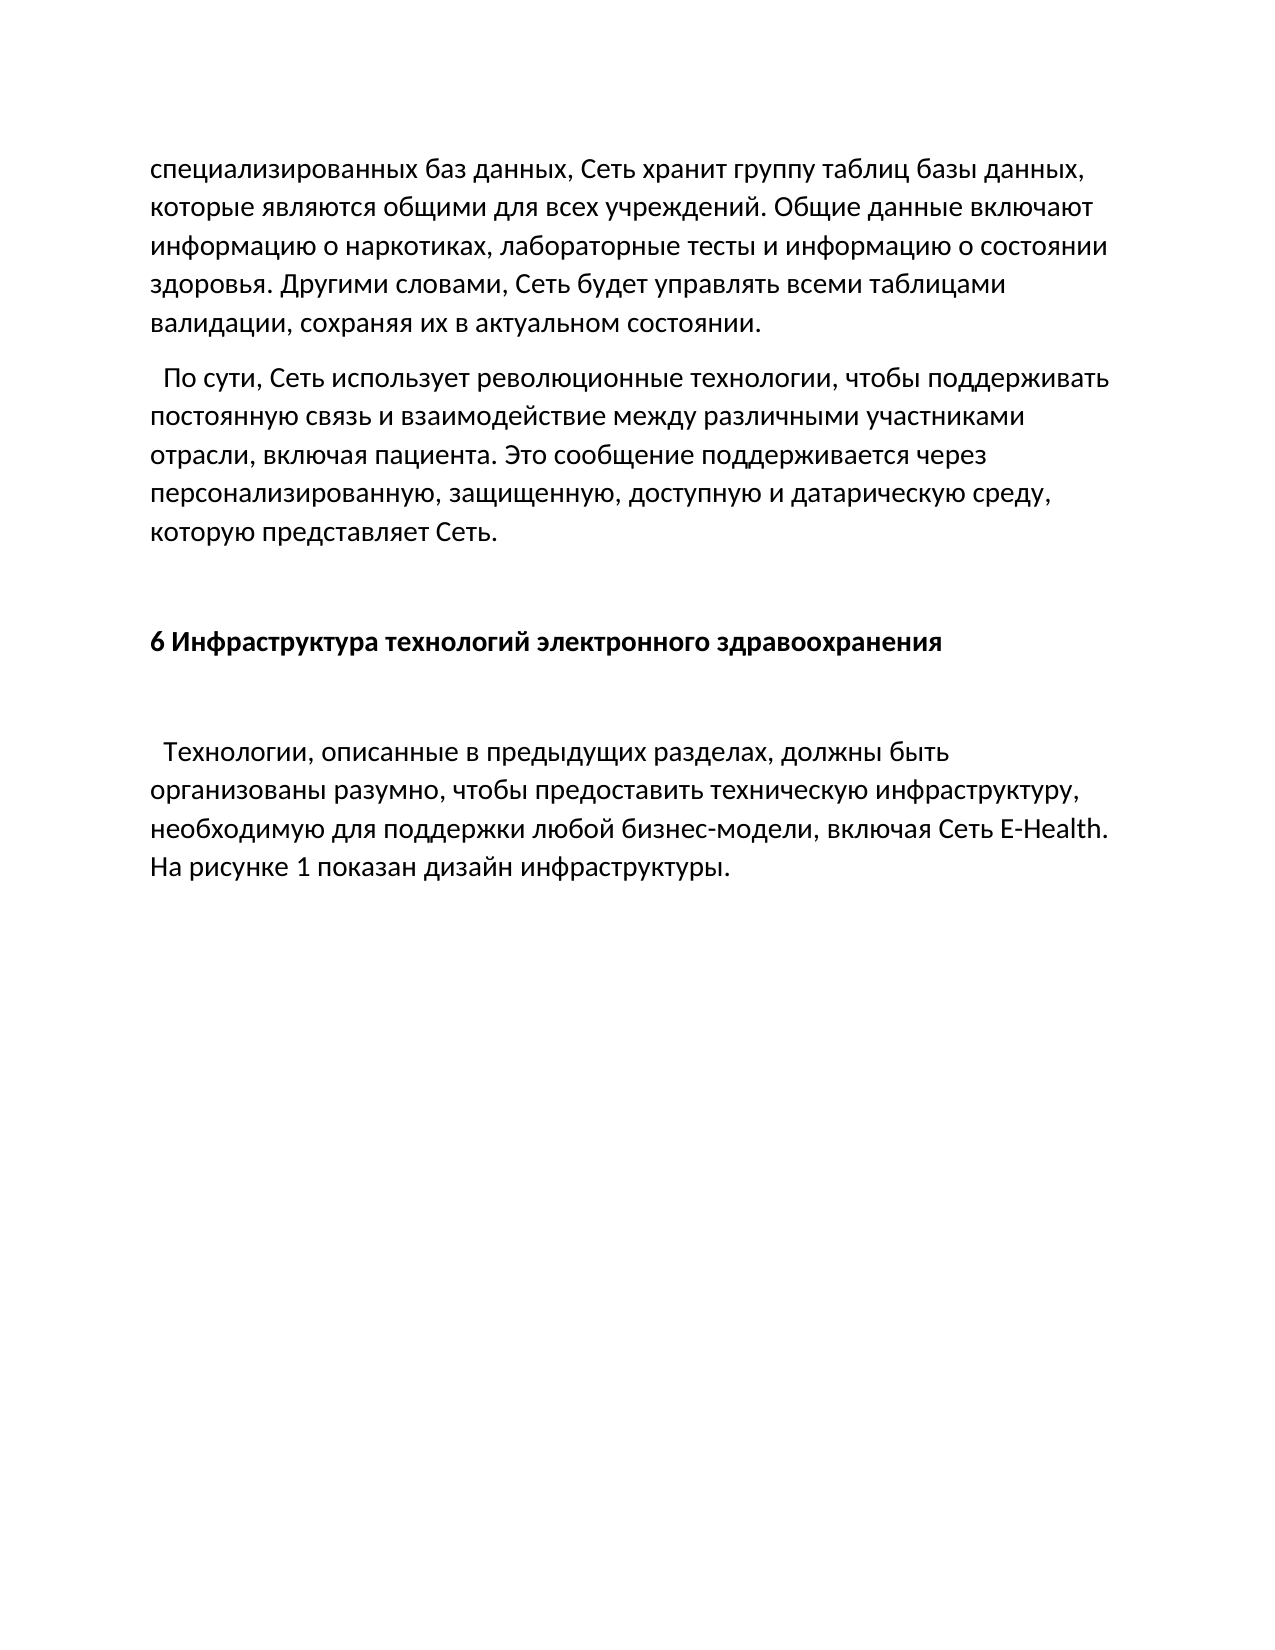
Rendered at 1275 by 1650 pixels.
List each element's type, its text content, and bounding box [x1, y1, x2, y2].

text 6 Инфраструктура технологий электронного здравоохранения [150, 623, 1125, 658]
text По сути, Сеть использует революционные технологии, чтобы поддерживать постоянную связь и взаимодействие между различными участниками отрасли, включая пациента. Это сообщение поддерживается через персонализированную, защищенную, доступную и датарическую среду, которую представляет Сеть. [150, 359, 1125, 548]
text Технологии, описанные в предыдущих разделах, должны быть организованы разумно, чтобы предоставить техническую инфраструктуру, необходимую для поддержки любой бизнес-модели, включая Сеть E-Health. На рисунке 1 показан дизайн инфраструктуры. [150, 733, 1125, 884]
